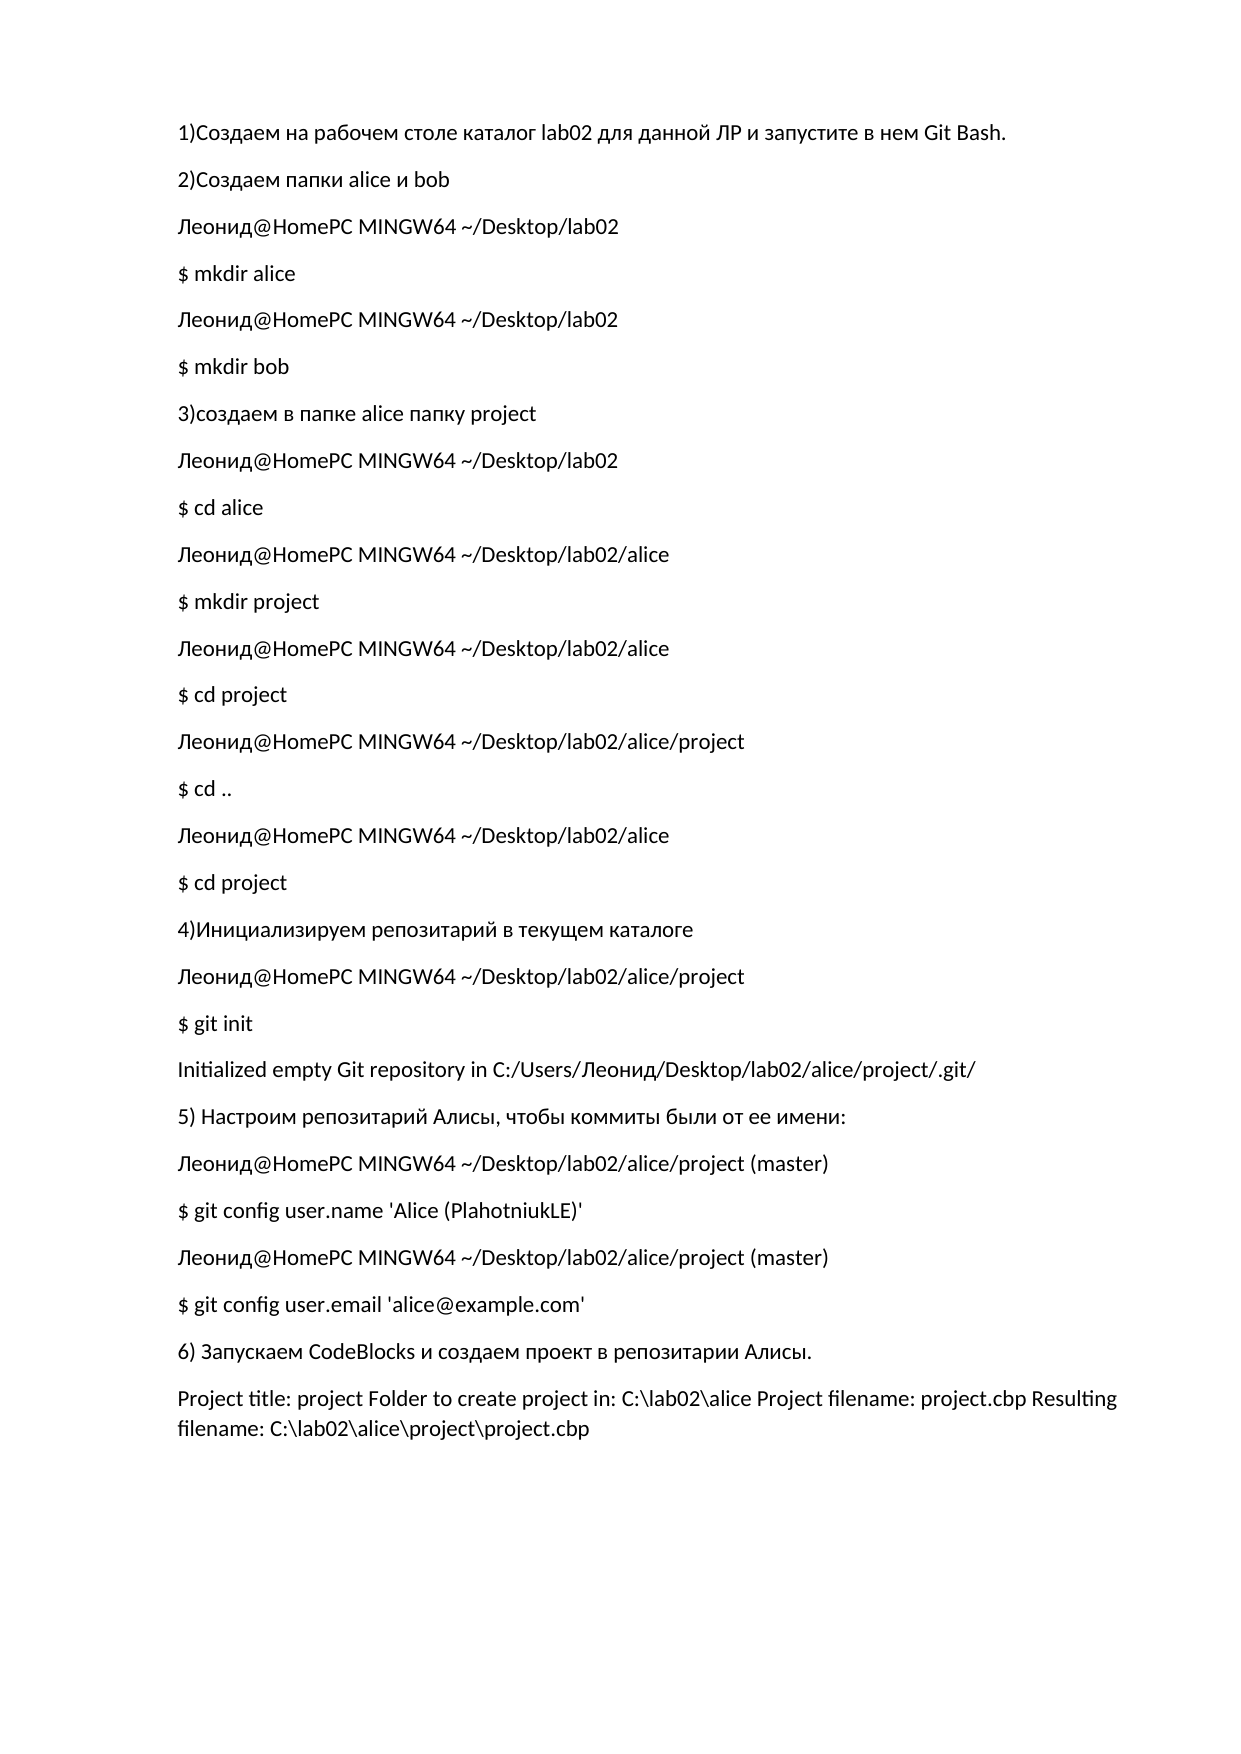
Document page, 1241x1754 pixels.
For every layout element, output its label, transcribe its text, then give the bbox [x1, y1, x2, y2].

text Леонид@HomePC MINGW64 ~/Desktop/lab02/alice [177, 540, 1152, 568]
text $ cd project [177, 681, 1152, 709]
text 6) Запускаем CodeBlocks и создаем проект в репозитарии Алисы. [177, 1337, 1152, 1365]
text $ git config user.name 'Alice (PlahotniukLE)' [177, 1196, 1152, 1224]
text $ mkdir project [177, 587, 1152, 615]
text $ cd .. [177, 774, 1152, 802]
text Леонид@HomePC MINGW64 ~/Desktop/lab02/alice/project [177, 727, 1152, 756]
text Леонид@HomePC MINGW64 ~/Desktop/lab02/alice/project [177, 962, 1152, 990]
text 5) Настроим репозитарий Алисы, чтобы коммиты были от ее имени: [177, 1102, 1152, 1131]
text Леонид@HomePC MINGW64 ~/Desktop/lab02/alice [177, 634, 1152, 662]
text $ cd alice [177, 493, 1152, 521]
text 2)Создаем папки alice и bob [177, 165, 1152, 193]
text Леонид@HomePC MINGW64 ~/Desktop/lab02/alice/project (master) [177, 1243, 1152, 1271]
text Леонид@HomePC MINGW64 ~/Desktop/lab02 [177, 446, 1152, 474]
text 3)создаем в папке alice папку project [177, 399, 1152, 427]
text $ cd project [177, 868, 1152, 896]
text $ mkdir bob [177, 352, 1152, 381]
text Леонид@HomePC MINGW64 ~/Desktop/lab02 [177, 306, 1152, 334]
text 4)Инициализируем репозитарий в текущем каталоге [177, 915, 1152, 943]
text Леонид@HomePC MINGW64 ~/Desktop/lab02/alice [177, 821, 1152, 849]
text $ mkdir alice [177, 259, 1152, 287]
text Project title: project Folder to create project in: C:\lab02\alice Project filename: project.cbp Resulting filename: C:\lab02\alice\project\project.cbp [177, 1384, 1152, 1442]
text $ git init [177, 1009, 1152, 1037]
text Леонид@HomePC MINGW64 ~/Desktop/lab02 [177, 212, 1152, 240]
text Initialized empty Git repository in C:/Users/Леонид/Desktop/lab02/alice/project/.git/ [177, 1056, 1152, 1084]
text 1)Создаем на рабочем столе каталог lab02 для данной ЛР и запустите в нем Git Bash. [177, 118, 1152, 146]
text $ git config user.email 'alice@example.com' [177, 1290, 1152, 1318]
text Леонид@HomePC MINGW64 ~/Desktop/lab02/alice/project (master) [177, 1149, 1152, 1177]
